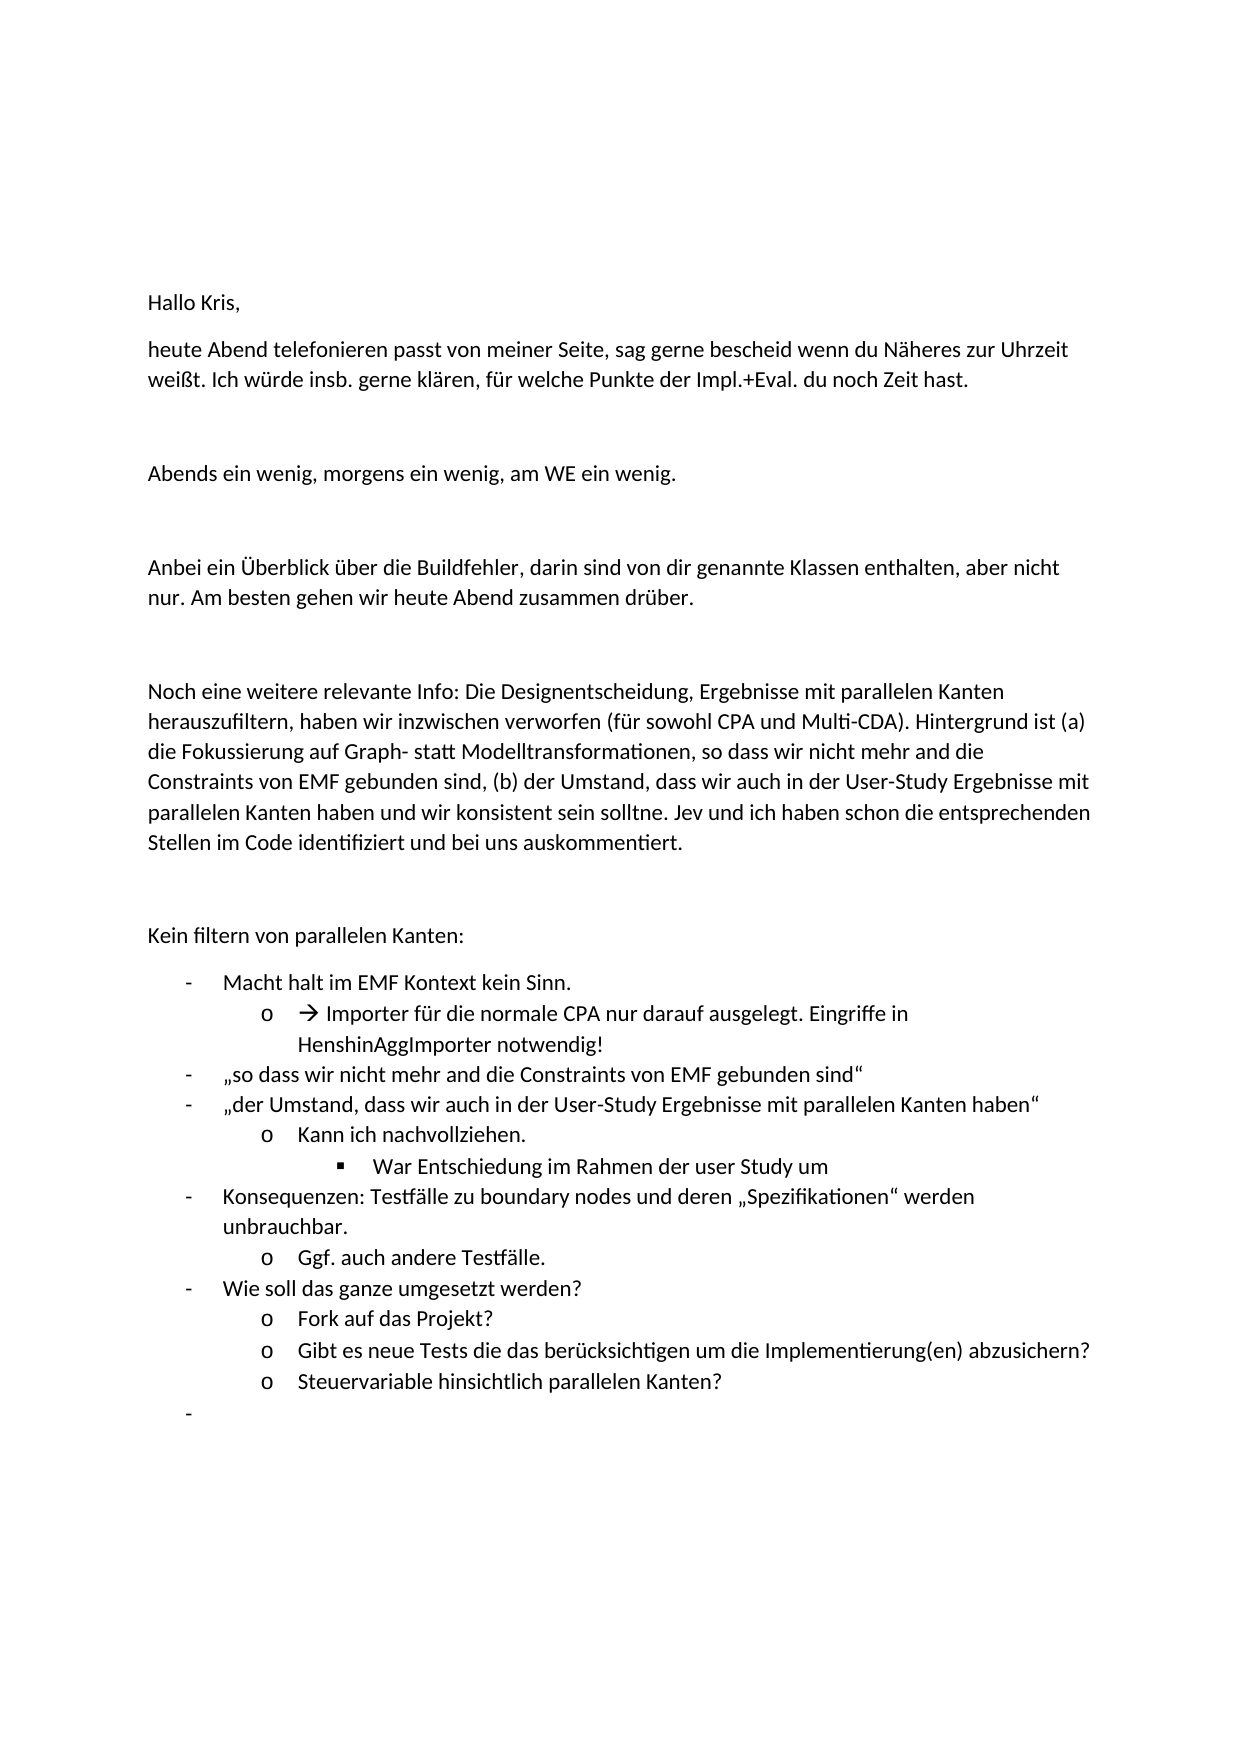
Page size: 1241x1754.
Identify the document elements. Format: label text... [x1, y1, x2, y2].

list Gibt es neue Tests die das berücksichtigen um die Implementierung(en) abzusichern? [260, 1336, 1093, 1365]
text Noch eine weitere relevante Info: Die Designentscheidung, Ergebnisse mit parallelen Kanten herauszufiltern, haben wir inzwischen verworfen (für sowohl CPA und Multi-CDA). Hintergrund ist (a) die Fokussierung auf Graph- statt Modelltransformationen, so dass wir nicht mehr and die Constraints von EMF gebunden sind, (b) der Umstand, dass wir auch in der User-Study Ergebnisse mit parallelen Kanten haben und wir konsistent sein solltne. Jev und ich haben schon die entsprechenden Stellen im Code identifiziert und bei uns auskommentiert. [148, 677, 1093, 856]
text Abends ein wenig, morgens ein wenig, am WE ein wenig. [148, 459, 1093, 487]
text Anbei ein Überblick über die Buildfehler, darin sind von dir genannte Klassen enthalten, aber nicht nur. Am besten gehen wir heute Abend zusammen drüber. [148, 553, 1093, 611]
list „der Umstand, dass wir auch in der User-Study Ergebnisse mit parallelen Kanten haben“ [185, 1090, 1093, 1118]
list Ggf. auch andere Testfälle. [260, 1243, 1093, 1272]
text Kein filtern von parallelen Kanten: [148, 922, 1093, 949]
list „so dass wir nicht mehr and die Constraints von EMF gebunden sind“ [185, 1060, 1093, 1088]
list Steuervariable hinsichtlich parallelen Kanten? [260, 1367, 1093, 1396]
list Kann ich nachvollziehen. [260, 1121, 1093, 1150]
list Importer für die normale CPA nur darauf ausgelegt. Eingriffe in HenshinAggImporter notwendig! [260, 999, 1093, 1058]
text heute Abend telefonieren passt von meiner Seite, sag gerne bescheid wenn du Näheres zur Uhrzeit weißt. Ich würde insb. gerne klären, für welche Punkte der Impl.+Eval. du noch Zeit hast. [148, 335, 1093, 393]
list Macht halt im EMF Kontext kein Sinn. [185, 968, 1093, 996]
list Wie soll das ganze umgesetzt werden? [185, 1274, 1093, 1302]
text Hallo Kris, [148, 288, 1093, 316]
list Fork auf das Projekt? [260, 1304, 1093, 1333]
list War Entschiedung im Rahmen der user Study um [335, 1152, 1093, 1180]
list Konsequenzen: Testfälle zu boundary nodes und deren „Spezifikationen“ werden unbrauchbar. [185, 1182, 1093, 1241]
